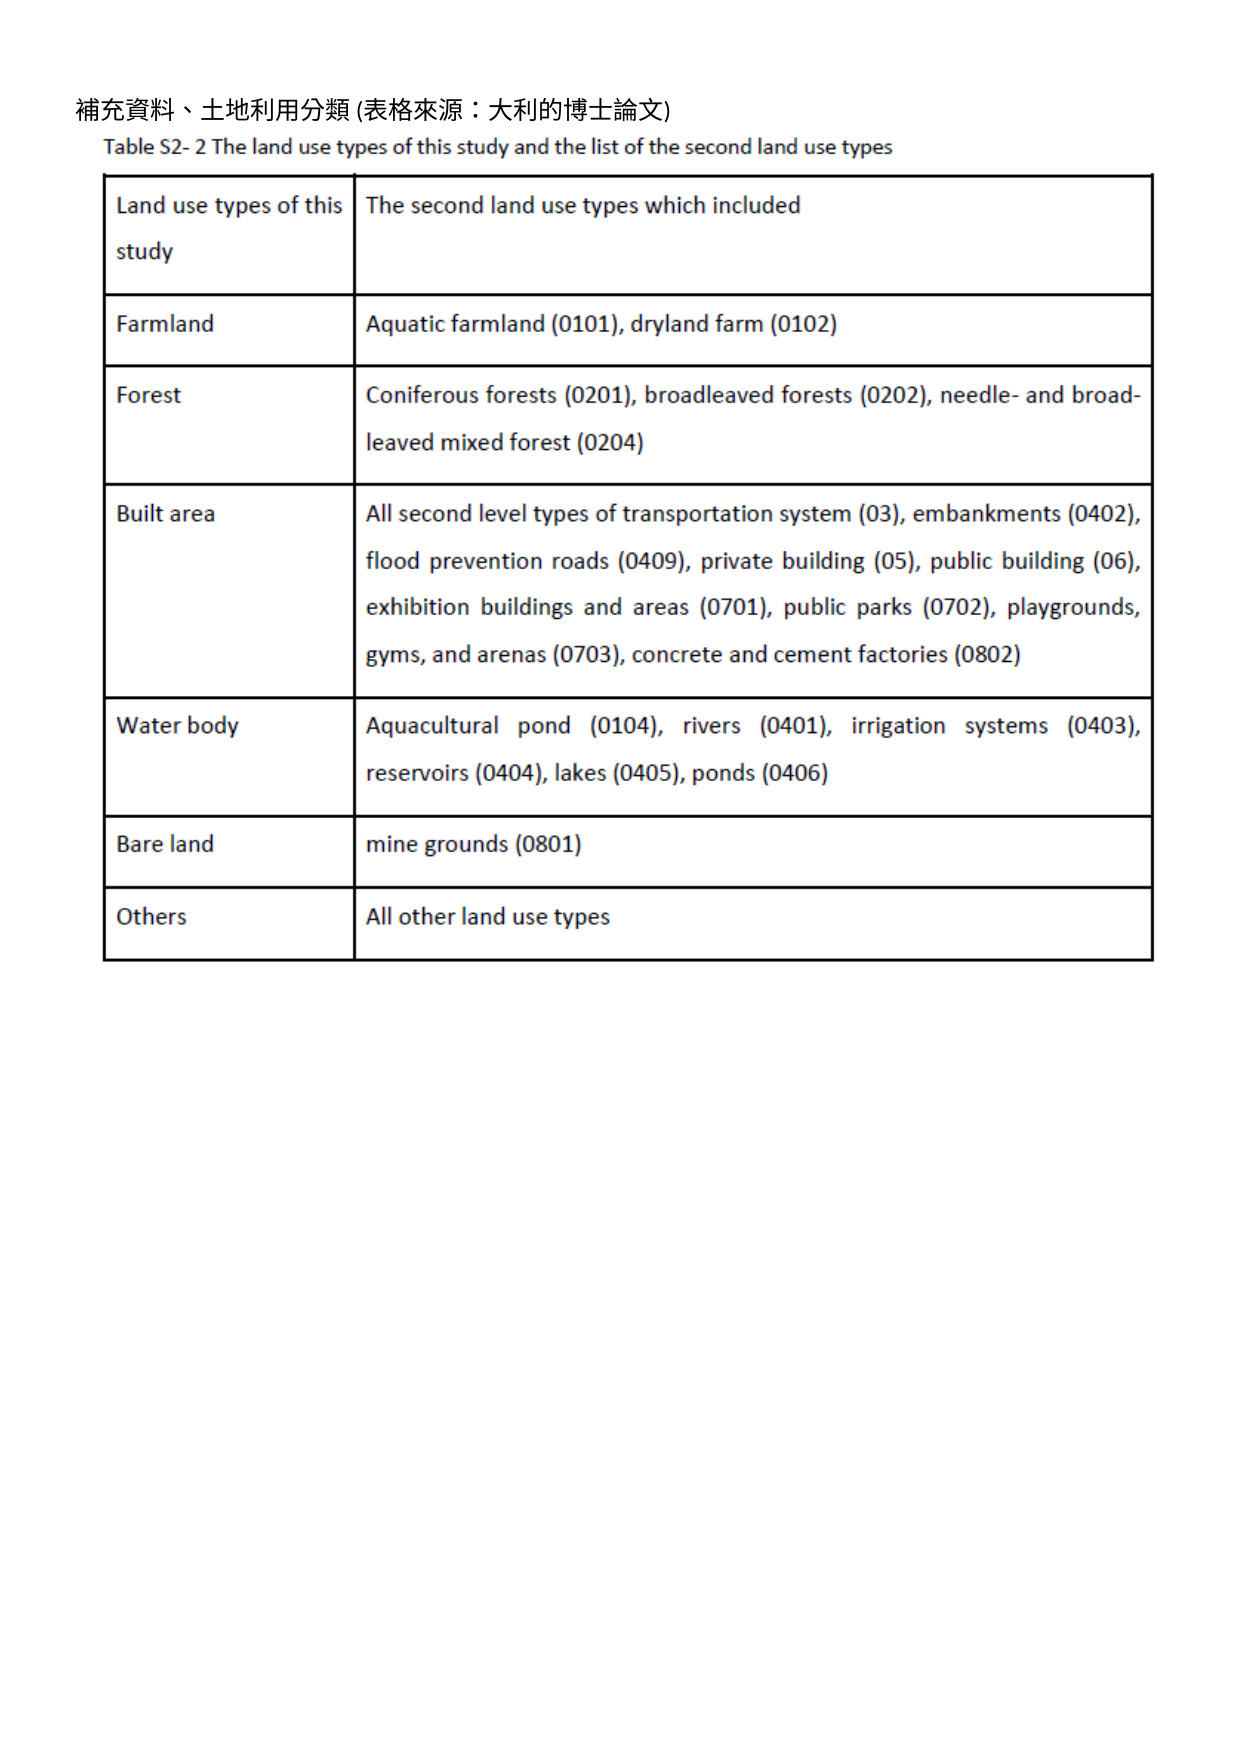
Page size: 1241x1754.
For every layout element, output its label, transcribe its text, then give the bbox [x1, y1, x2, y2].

text 補充資料、土地利用分類 (表格來源：大利的博士論文) [75, 89, 1165, 127]
picture [75, 127, 1166, 987]
